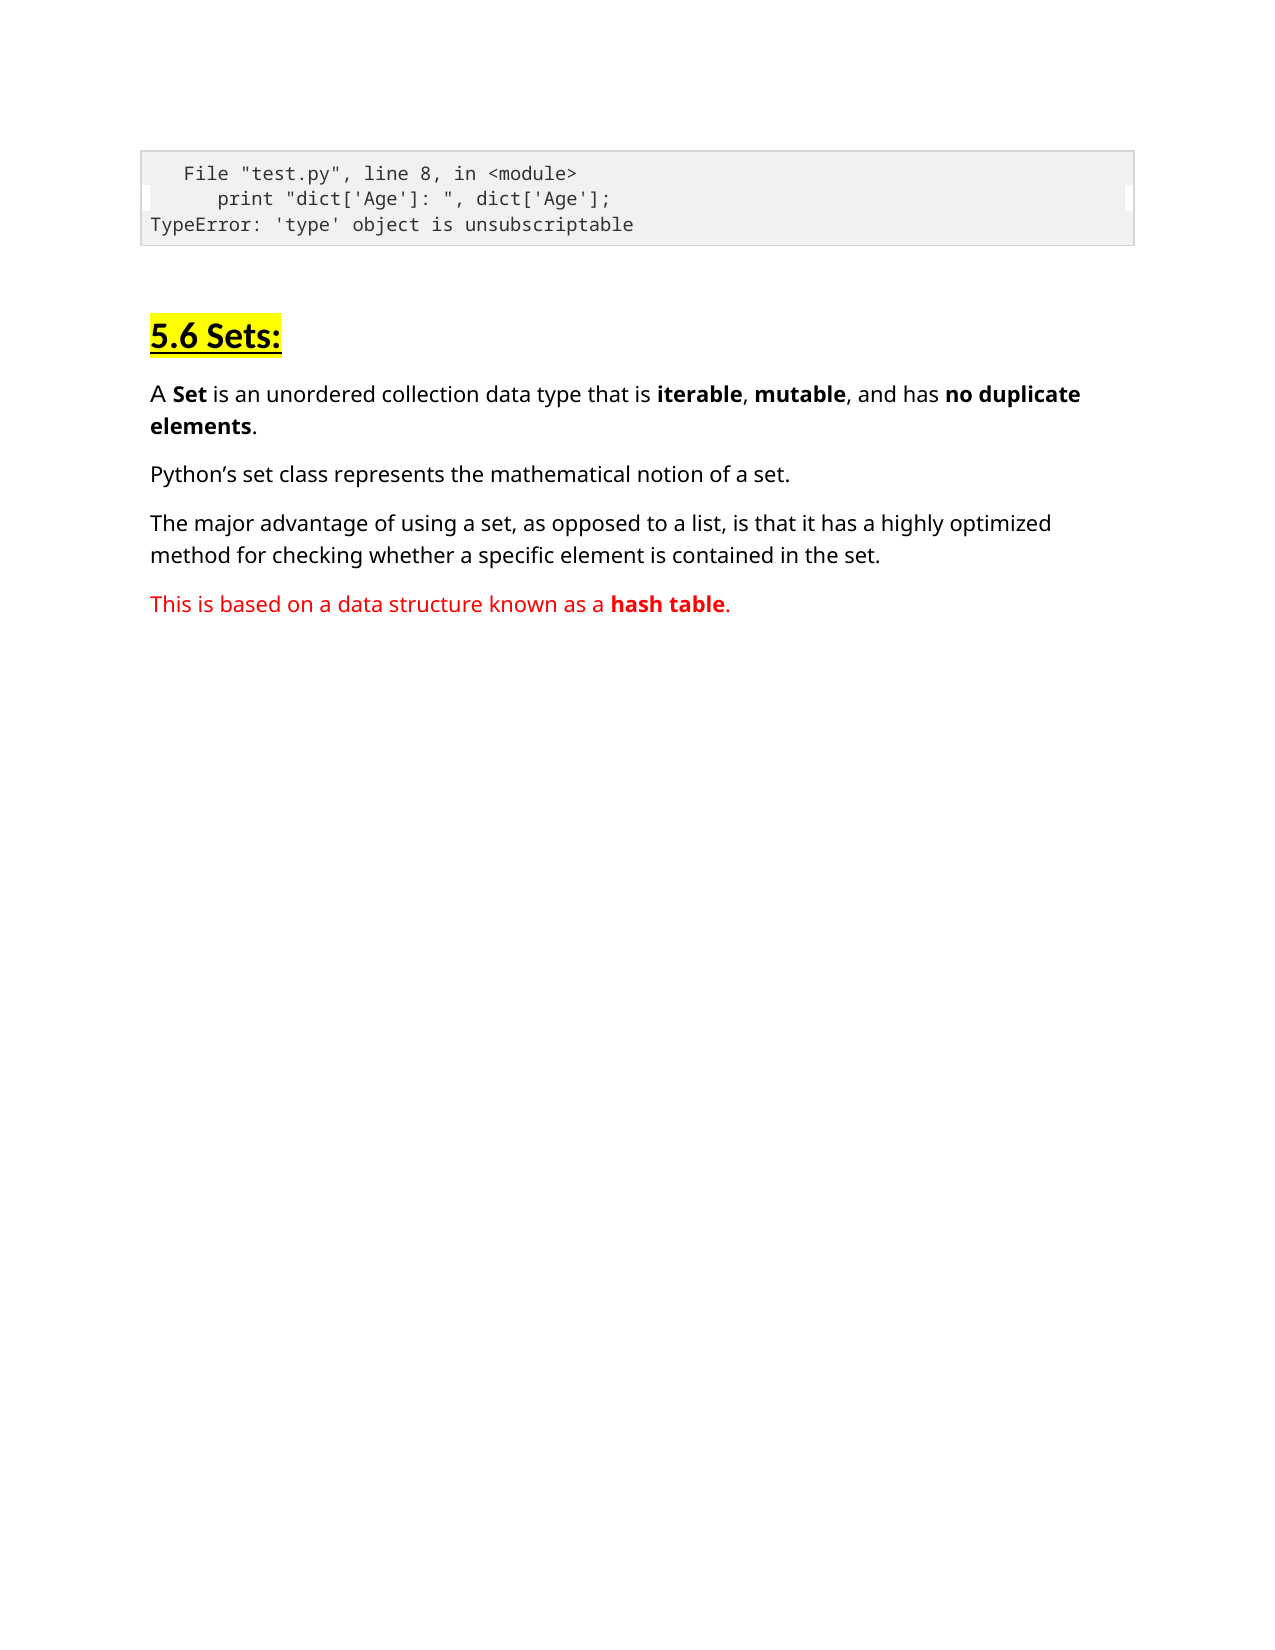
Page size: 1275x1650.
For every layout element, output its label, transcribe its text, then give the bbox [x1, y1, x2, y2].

text Python’s set class represents the mathematical notion of a set. [150, 459, 1125, 489]
text print "dict['Age']: ", dict['Age']; [150, 185, 1125, 201]
text 5.6 Sets: [150, 312, 1125, 358]
text A Set is an unordered collection data type that is iterable, mutable, and has no duplicate elements. [150, 379, 1125, 441]
text This is based on a data structure known as a hash table. [150, 589, 1125, 619]
text File "test.py", line 8, in <module> [142, 152, 1133, 185]
text TypeError: 'type' object is unsubscriptable [142, 201, 1133, 245]
text The major advantage of using a set, as opposed to a list, is that it has a highly optimized method for checking whether a specific element is contained in the set. [150, 508, 1125, 570]
